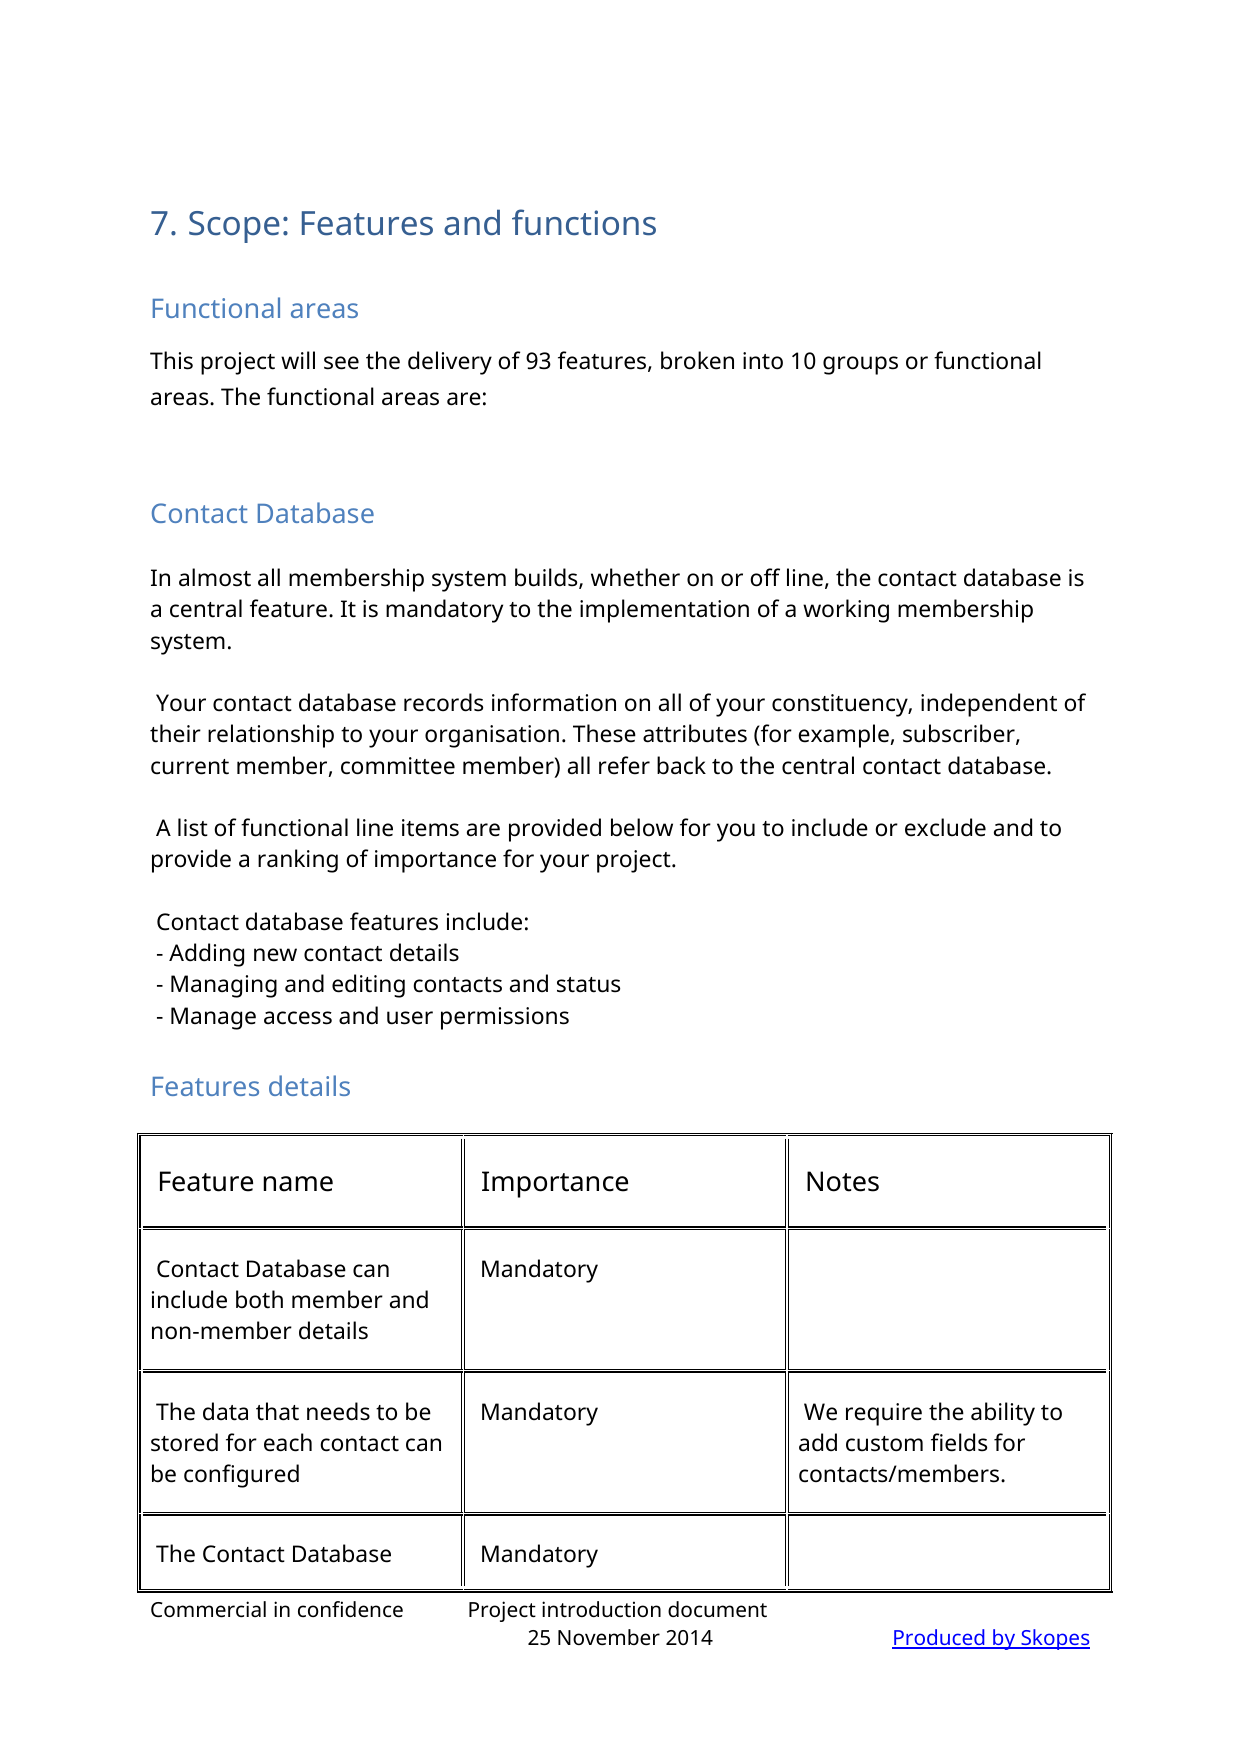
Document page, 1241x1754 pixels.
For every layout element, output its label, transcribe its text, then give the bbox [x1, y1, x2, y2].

table_cell Mandatory [465, 1373, 785, 1512]
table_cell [139, 1512, 463, 1589]
table_header Notes [787, 1136, 1109, 1226]
text Contact Database In almost all membership system builds, whether on or off line, the contact database is a central feature. It is mandatory to the implementation of a working membership system. Your contact database records information on all of your constituency, independent of their relationship to your organisation. These attributes (for example, subscriber, current member, committee member) all refer back to the central contact database. A list of functional line items are provided below for you to include or exclude and to provide a ranking of importance for your project. Contact database features include: - Adding new contact details - Managing and editing contacts and status - Manage access and user permissions Features details [150, 494, 1090, 1133]
table_cell Mandatory [463, 1512, 787, 1589]
table_header Importance [463, 1134, 787, 1226]
subtitle Scope: Features and functions [150, 200, 1090, 245]
subtitle Functional areas [150, 290, 1090, 327]
table_cell [789, 1226, 1109, 1369]
table_cell We require the ability to add custom fields for contacts/members. [787, 1369, 1111, 1512]
table_cell Mandatory [465, 1230, 785, 1369]
table_cell [787, 1512, 1111, 1589]
table_cell The data that needs to be stored for each contact can be configured [139, 1369, 463, 1512]
table_cell Contact Database can include both member and non-member details [141, 1226, 461, 1369]
text This project will see the delivery of 93 features, broken into 10 groups or functional areas. The functional areas are: [150, 344, 1090, 412]
table_header Feature name [141, 1136, 463, 1226]
